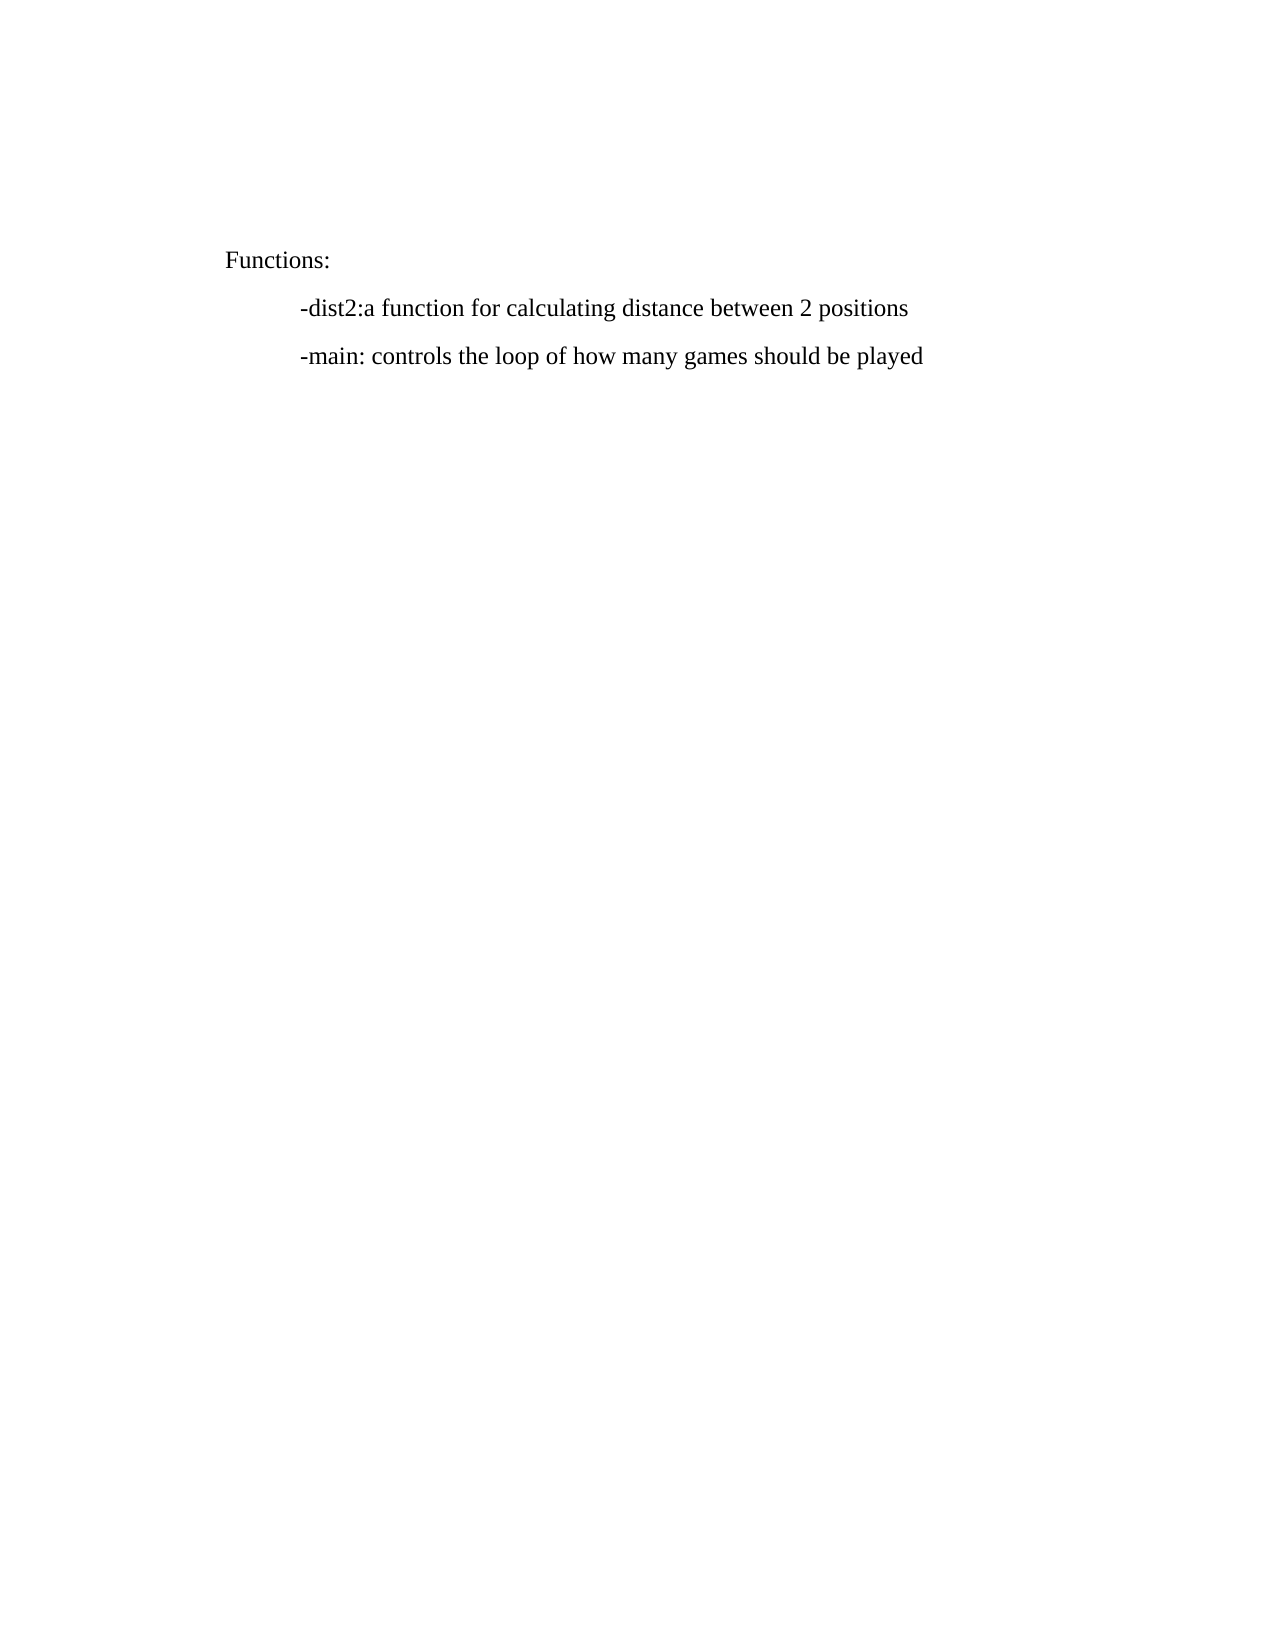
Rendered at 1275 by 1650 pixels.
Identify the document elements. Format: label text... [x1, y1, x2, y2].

text Functions: [225, 245, 1125, 274]
text -dist2:a function for calculating distance between 2 positions [225, 293, 1125, 322]
text -main: controls the loop of how many games should be played [225, 341, 1125, 369]
